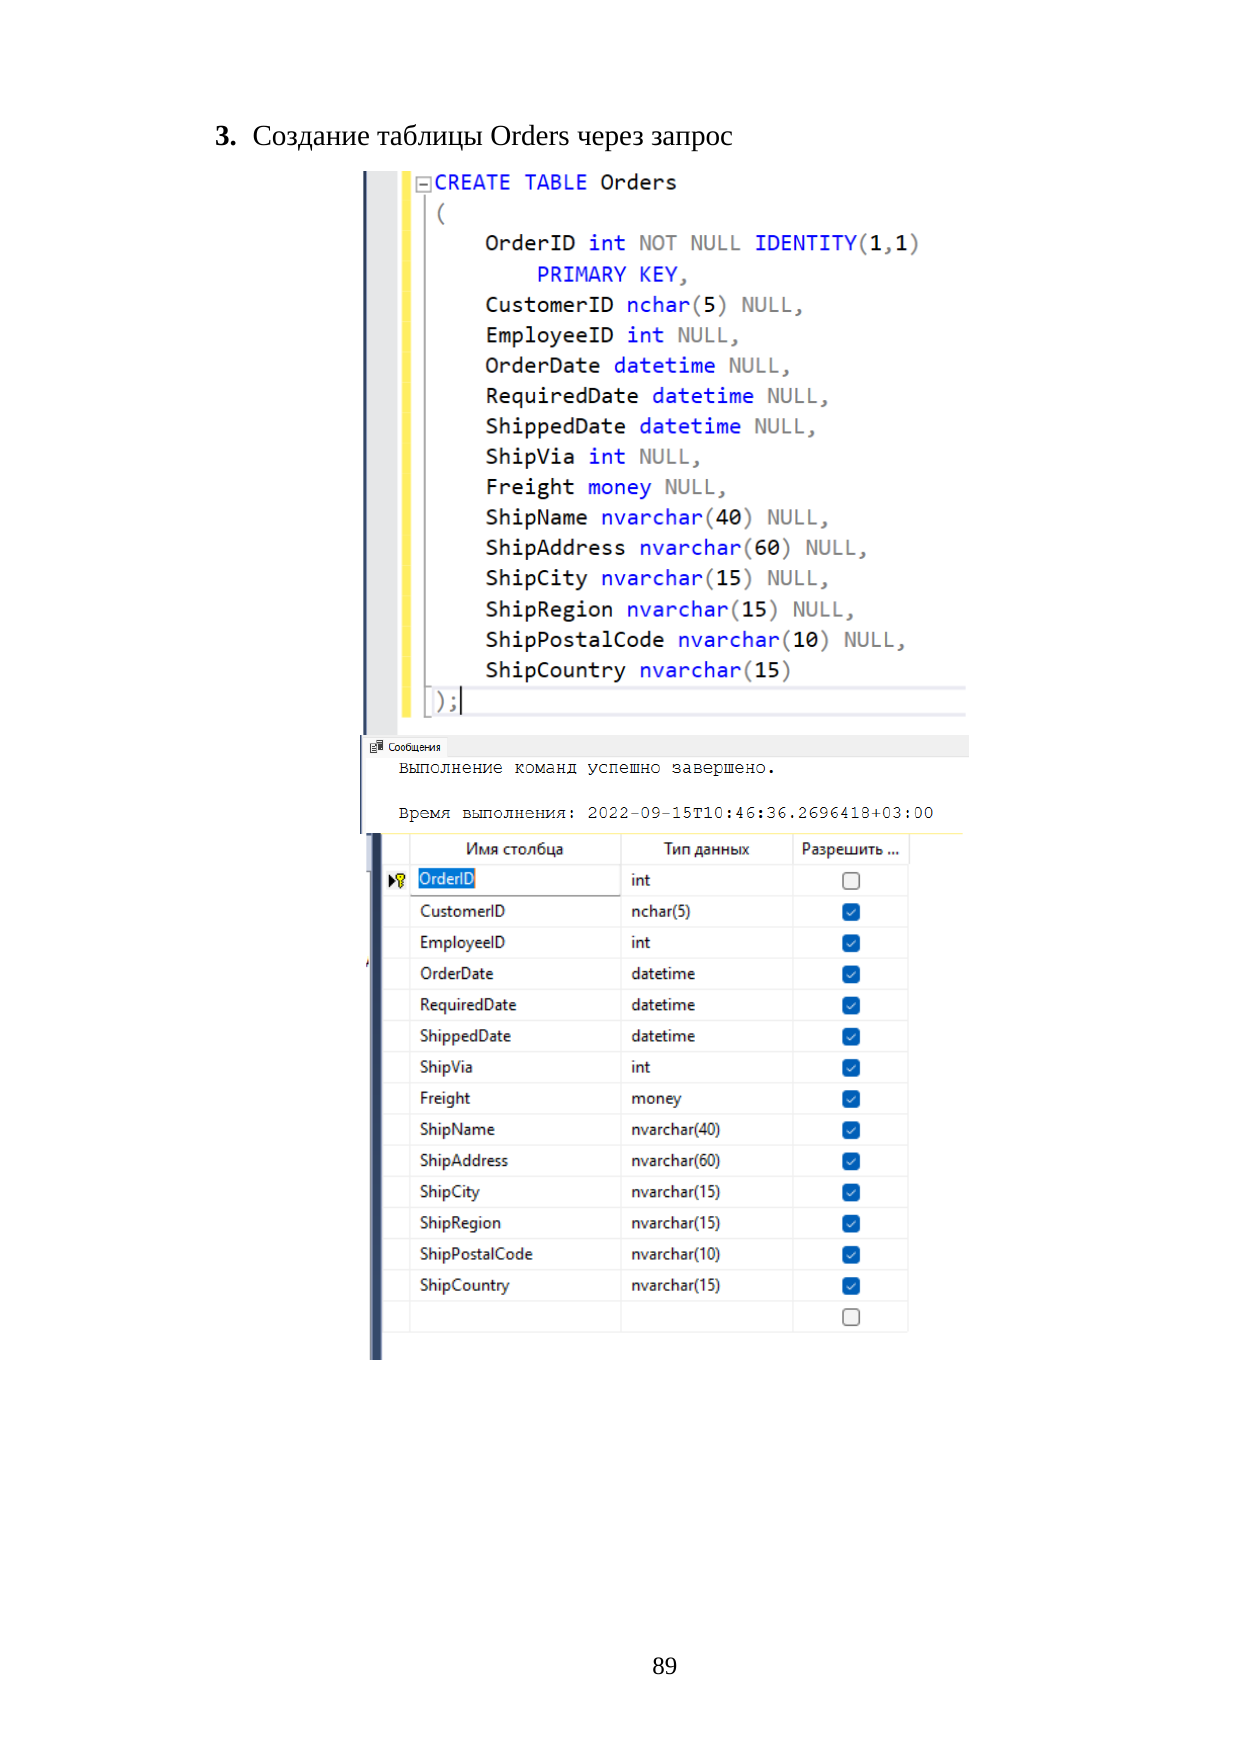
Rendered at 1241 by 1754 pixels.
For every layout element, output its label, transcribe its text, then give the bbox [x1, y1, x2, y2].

picture [360, 171, 969, 1360]
list Создание таблицы Orders через запрос [215, 118, 1152, 152]
